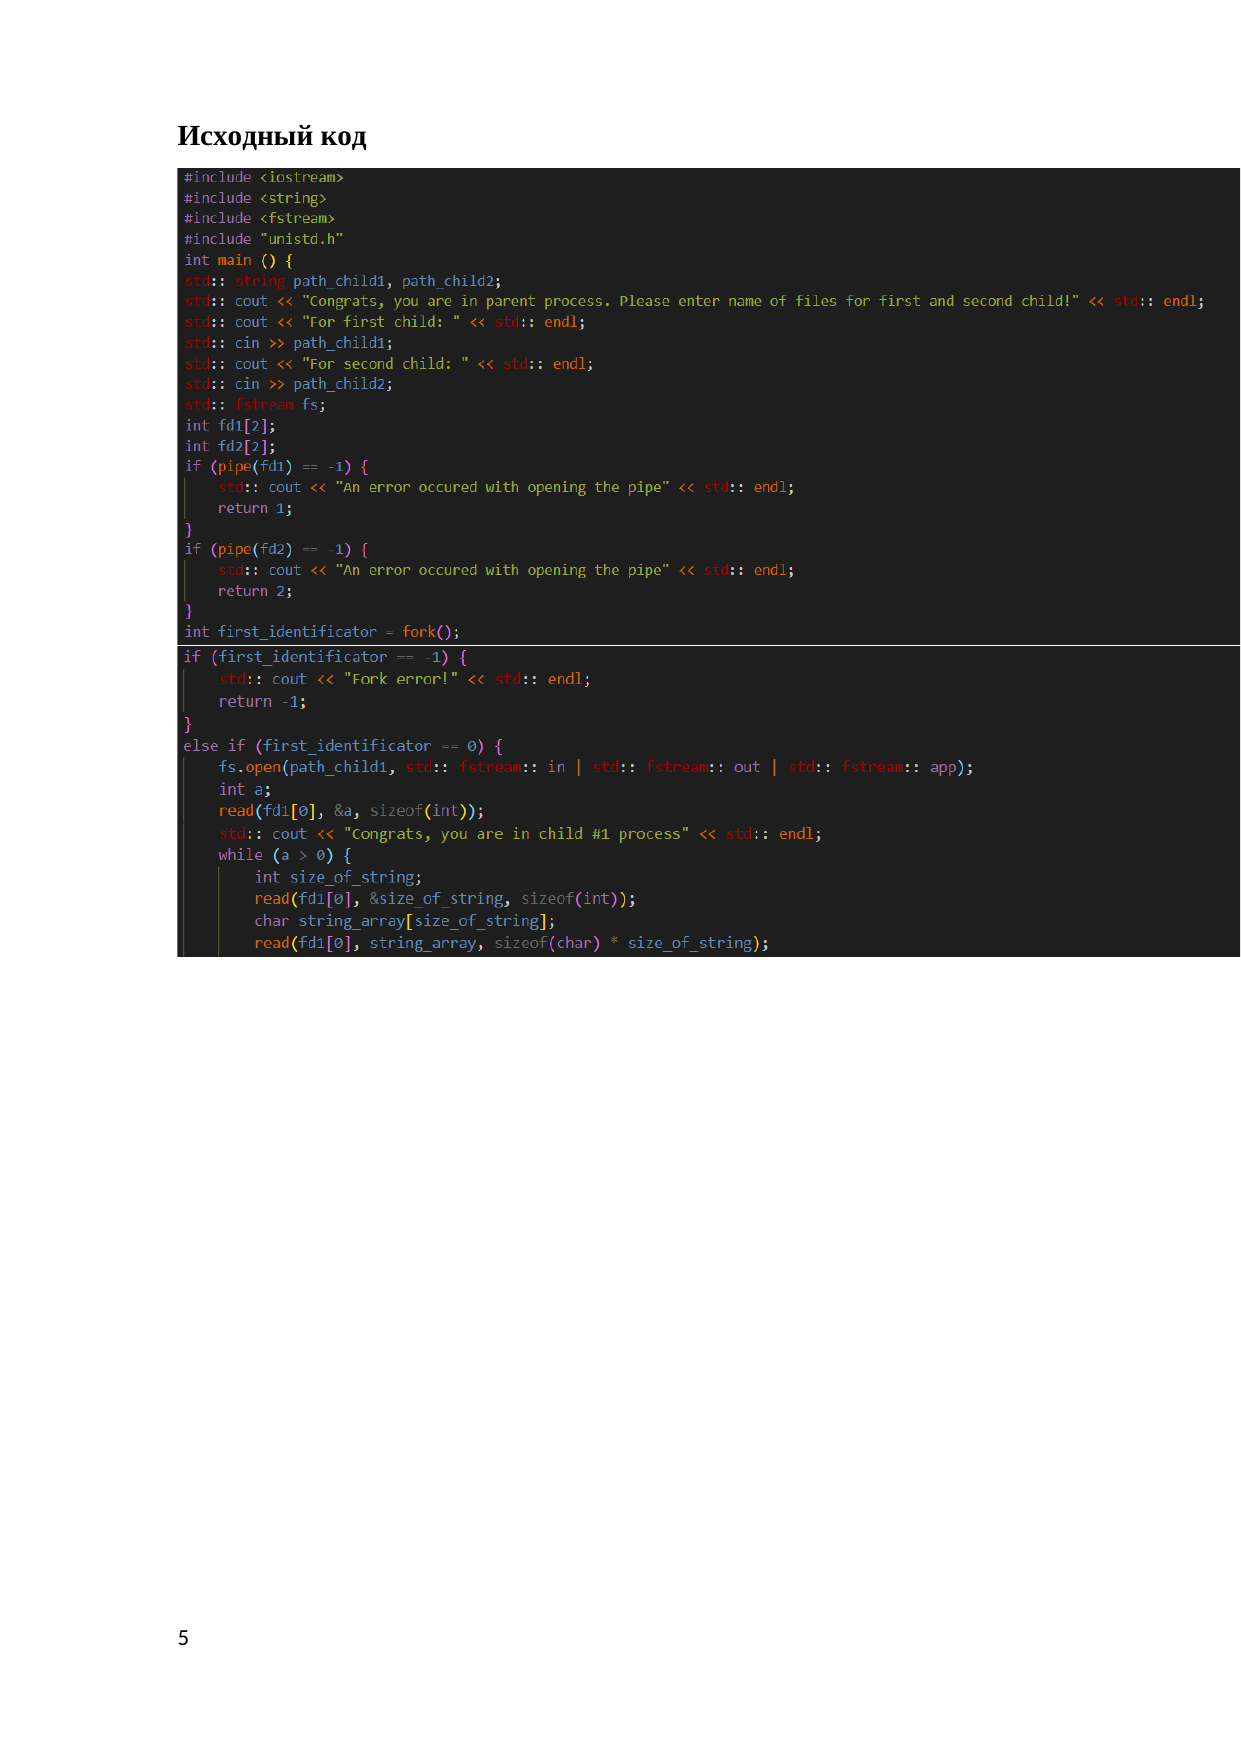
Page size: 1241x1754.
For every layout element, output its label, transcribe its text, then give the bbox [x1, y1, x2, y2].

picture [177, 168, 1241, 645]
picture [177, 646, 1241, 957]
text Исходный код [177, 118, 1152, 152]
